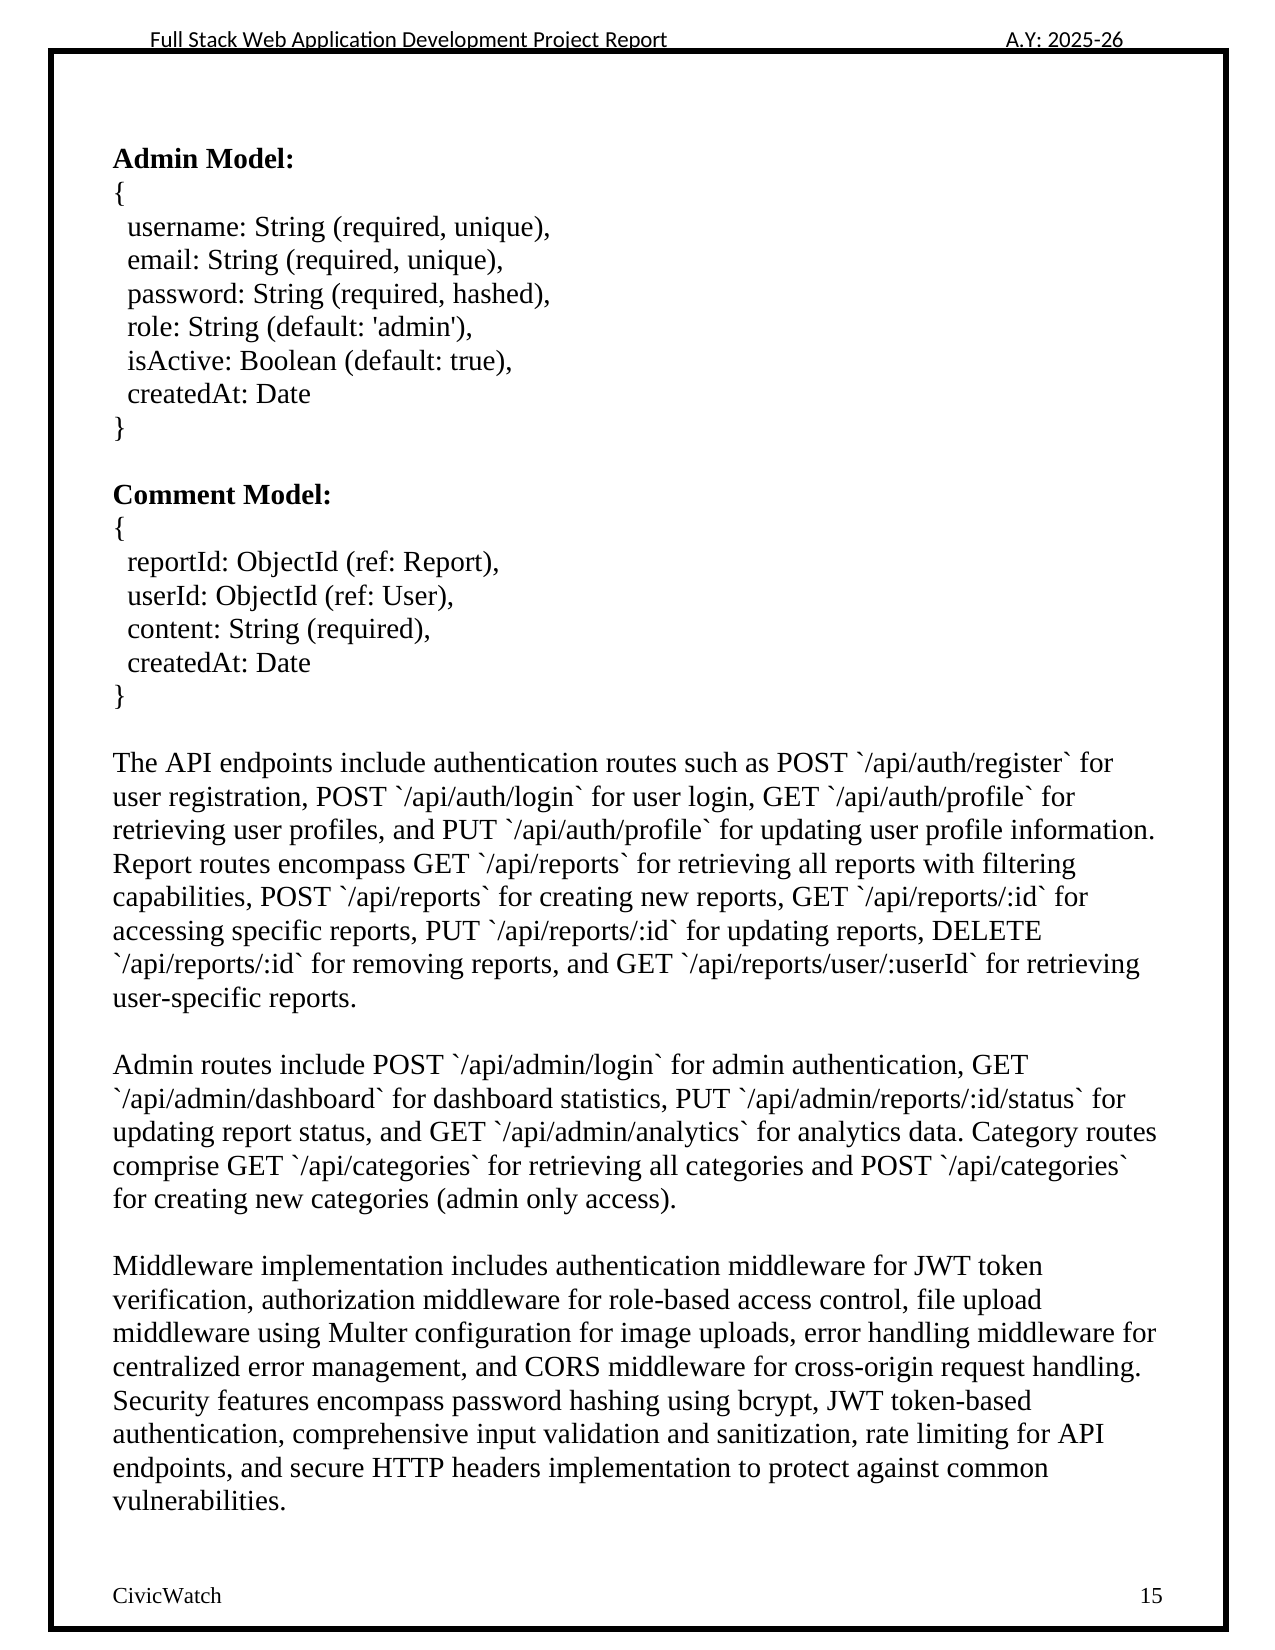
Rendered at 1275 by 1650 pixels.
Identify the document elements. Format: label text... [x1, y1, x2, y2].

text Admin routes include POST `/api/admin/login` for admin authentication, GET `/api/admin/dashboard` for dashboard statistics, PUT `/api/admin/reports/:id/status` for updating report status, and GET `/api/admin/analytics` for analytics data. Category routes comprise GET `/api/categories` for retrieving all categories and POST `/api/categories` for creating new categories (admin only access). [112, 1047, 1162, 1215]
text password: String (required, hashed), [112, 276, 1162, 309]
text The API endpoints include authentication routes such as POST `/api/auth/register` for user registration, POST `/api/auth/login` for user login, GET `/api/auth/profile` for retrieving user profiles, and PUT `/api/auth/profile` for updating user profile information. Report routes encompass GET `/api/reports` for retrieving all reports with filtering capabilities, POST `/api/reports` for creating new reports, GET `/api/reports/:id` for accessing specific reports, PUT `/api/reports/:id` for updating reports, DELETE `/api/reports/:id` for removing reports, and GET `/api/reports/user/:userId` for retrieving user-specific reports. [112, 745, 1162, 1014]
text isActive: Boolean (default: true), [112, 343, 1162, 376]
text } [112, 678, 1162, 712]
text { [112, 175, 1162, 209]
text Middleware implementation includes authentication middleware for JWT token verification, authorization middleware for role-based access control, file upload middleware using Multer configuration for image uploads, error handling middleware for centralized error management, and CORS middleware for cross-origin request handling. Security features encompass password hashing using bcrypt, JWT token-based authentication, comprehensive input validation and sanitization, rate limiting for API endpoints, and secure HTTP headers implementation to protect against common vulnerabilities. [112, 1248, 1162, 1517]
text username: String (required, unique), [112, 209, 1162, 242]
text createdAt: Date [112, 645, 1162, 678]
text role: String (default: 'admin'), [112, 309, 1162, 343]
text Admin Model: [112, 142, 1162, 175]
text } [112, 410, 1162, 443]
text email: String (required, unique), [112, 242, 1162, 276]
text reportId: ObjectId (ref: Report), [112, 544, 1162, 578]
text { [112, 511, 1162, 544]
text content: String (required), [112, 611, 1162, 645]
text createdAt: Date [112, 376, 1162, 410]
text userId: ObjectId (ref: User), [112, 578, 1162, 611]
text Comment Model: [112, 477, 1162, 511]
